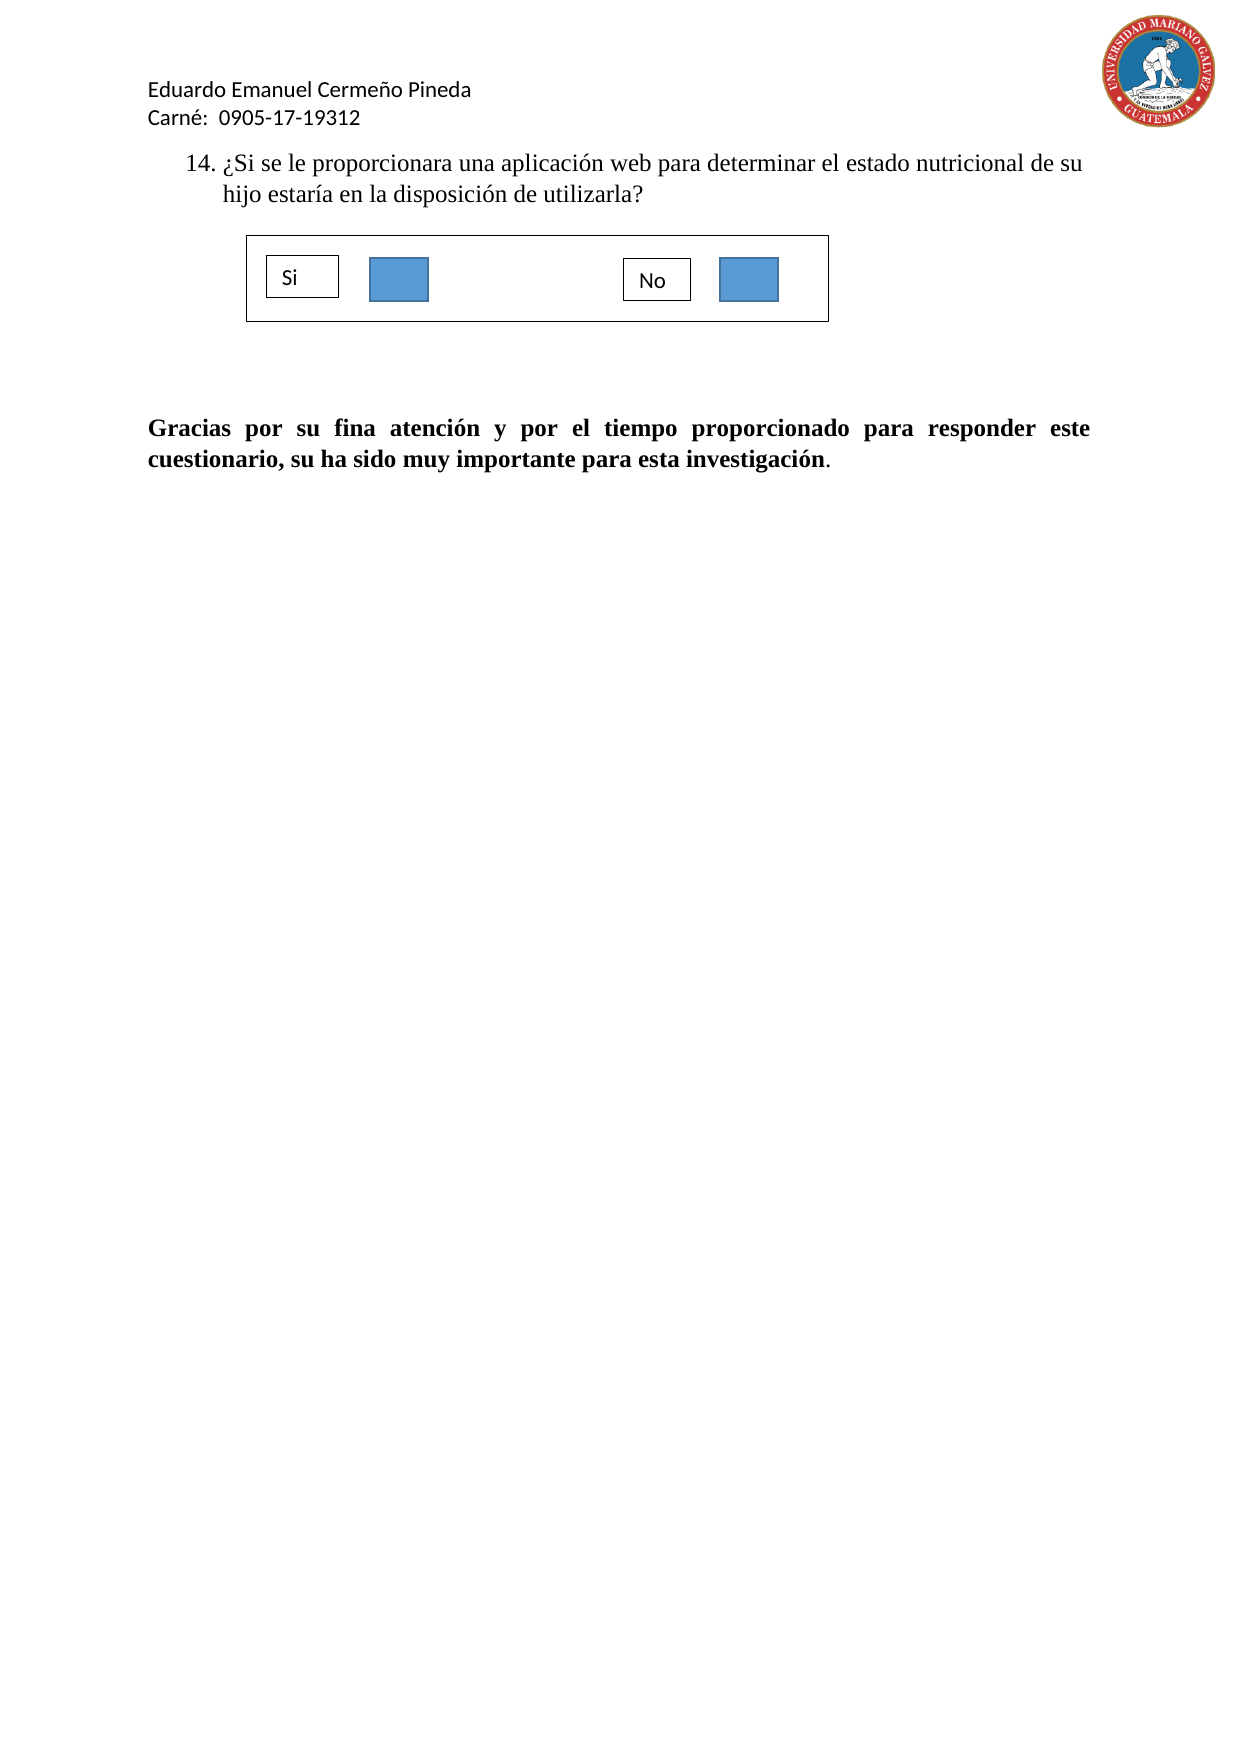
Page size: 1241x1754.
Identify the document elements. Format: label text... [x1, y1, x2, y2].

text Gracias por su fina atención y por el tiempo proporcionado para responder este cuestionario, su ha sido muy importante para esta investigación. [148, 413, 1092, 472]
list ¿Si se le proporcionara una aplicación web para determinar el estado nutricional de su hijo estaría en la disposición de utilizarla? [185, 148, 1092, 207]
picture [1101, 14, 1215, 128]
